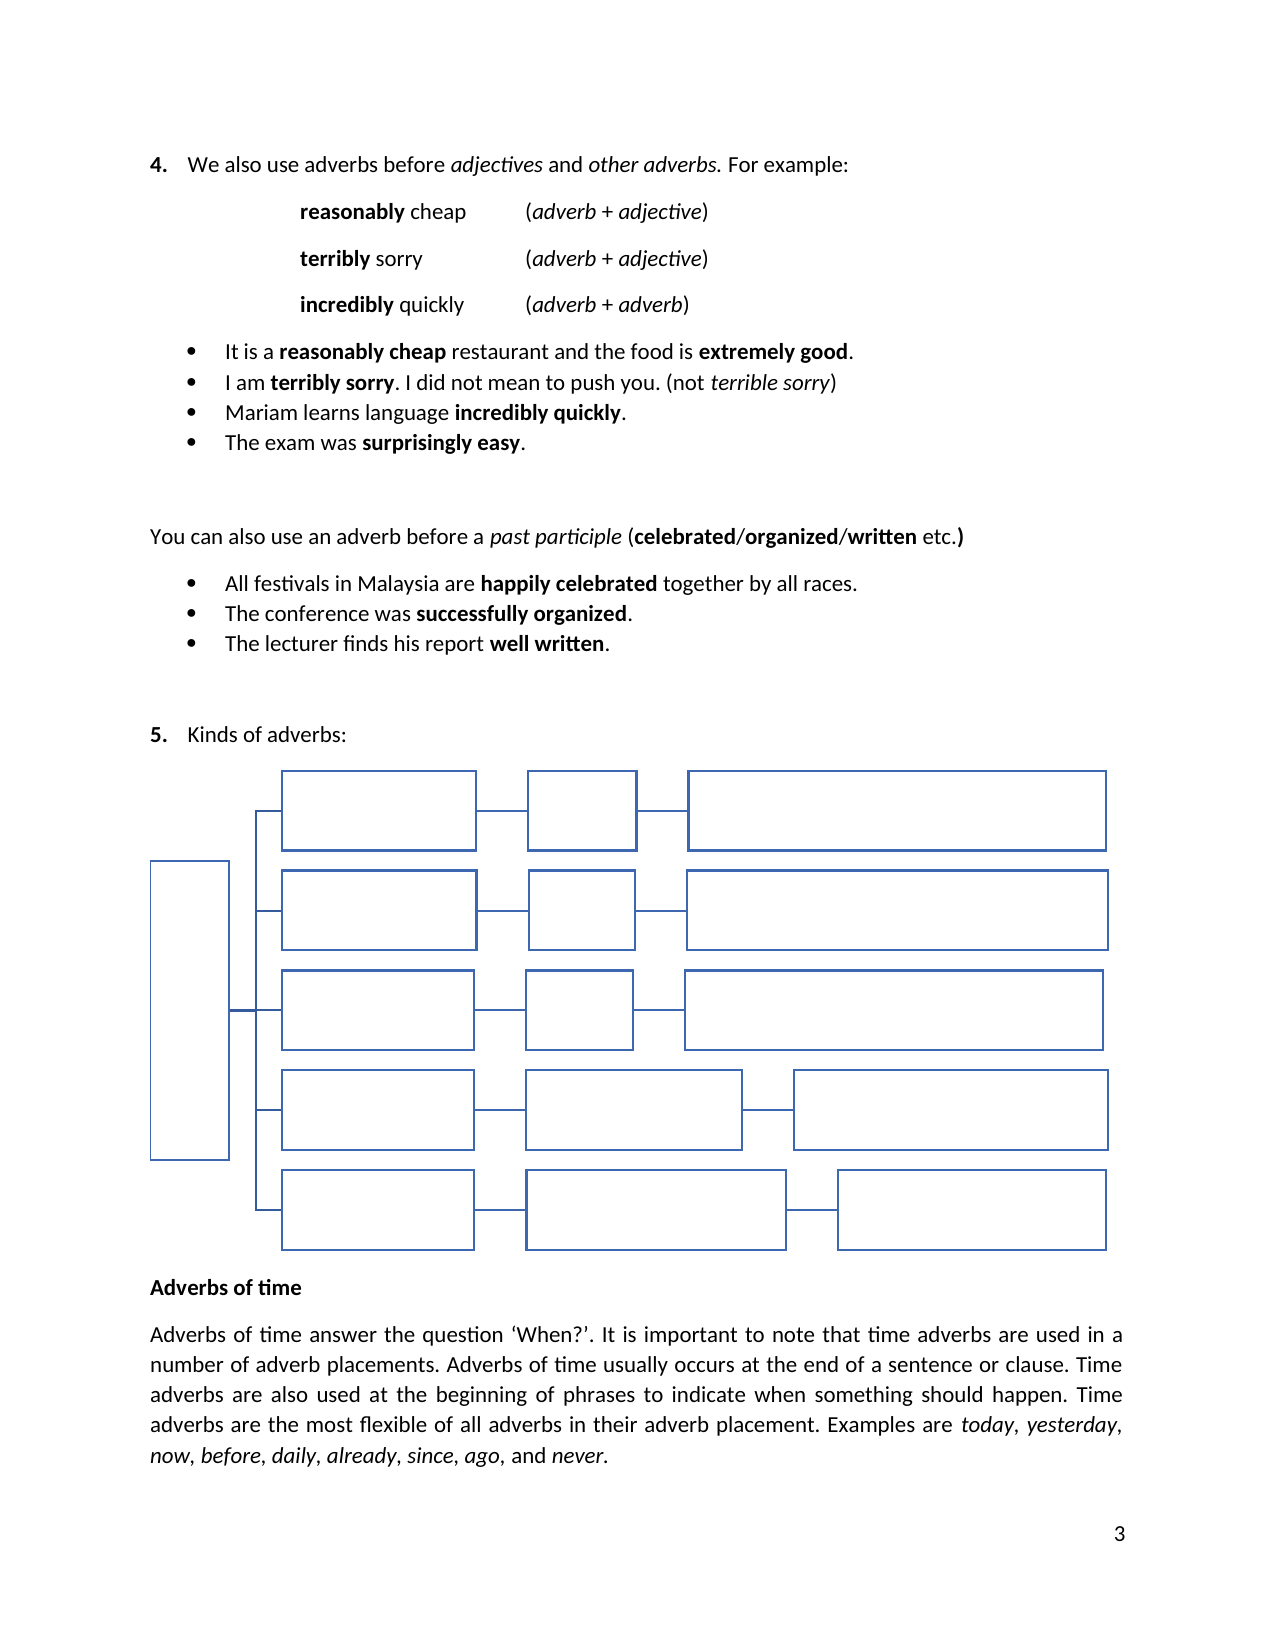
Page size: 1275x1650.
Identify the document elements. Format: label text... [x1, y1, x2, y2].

text Adverbs of time [150, 1273, 1125, 1301]
list Kinds of adverbs: [150, 720, 1125, 748]
list All festivals in Malaysia are happily celebrated together by all races. [187, 569, 1125, 597]
list We also use adverbs before adjectives and other adverbs. For example: [150, 150, 1125, 178]
list I am terribly sorry. I did not mean to push you. (not terrible sorry) [187, 368, 1125, 396]
list It is a reasonably cheap restaurant and the food is extremely good. [187, 337, 1125, 366]
text terribly sorry (adverb + adjective) [225, 244, 1125, 272]
text incredibly quickly (adverb + adverb) [225, 291, 1125, 319]
list The exam was surprisingly easy. [187, 428, 1125, 456]
list The lecturer finds his report well written. [187, 629, 1125, 657]
list Mariam learns language incredibly quickly. [187, 398, 1125, 426]
text You can also use an adverb before a past participle (celebrated/organized/written etc.) [150, 522, 1125, 550]
text Adverbs of time answer the question ‘When?’. It is important to note that time adverbs are used in a number of adverb placements. Adverbs of time usually occurs at the end of a sentence or clause. Time adverbs are also used at the beginning of phrases to indicate when something should happen. Time adverbs are the most flexible of all adverbs in their adverb placement. Examples are today, yesterday, now, before, daily, already, since, ago, and never. [150, 1320, 1125, 1469]
list The conference was successfully organized. [187, 599, 1125, 627]
text reasonably cheap (adverb + adjective) [225, 197, 1125, 225]
